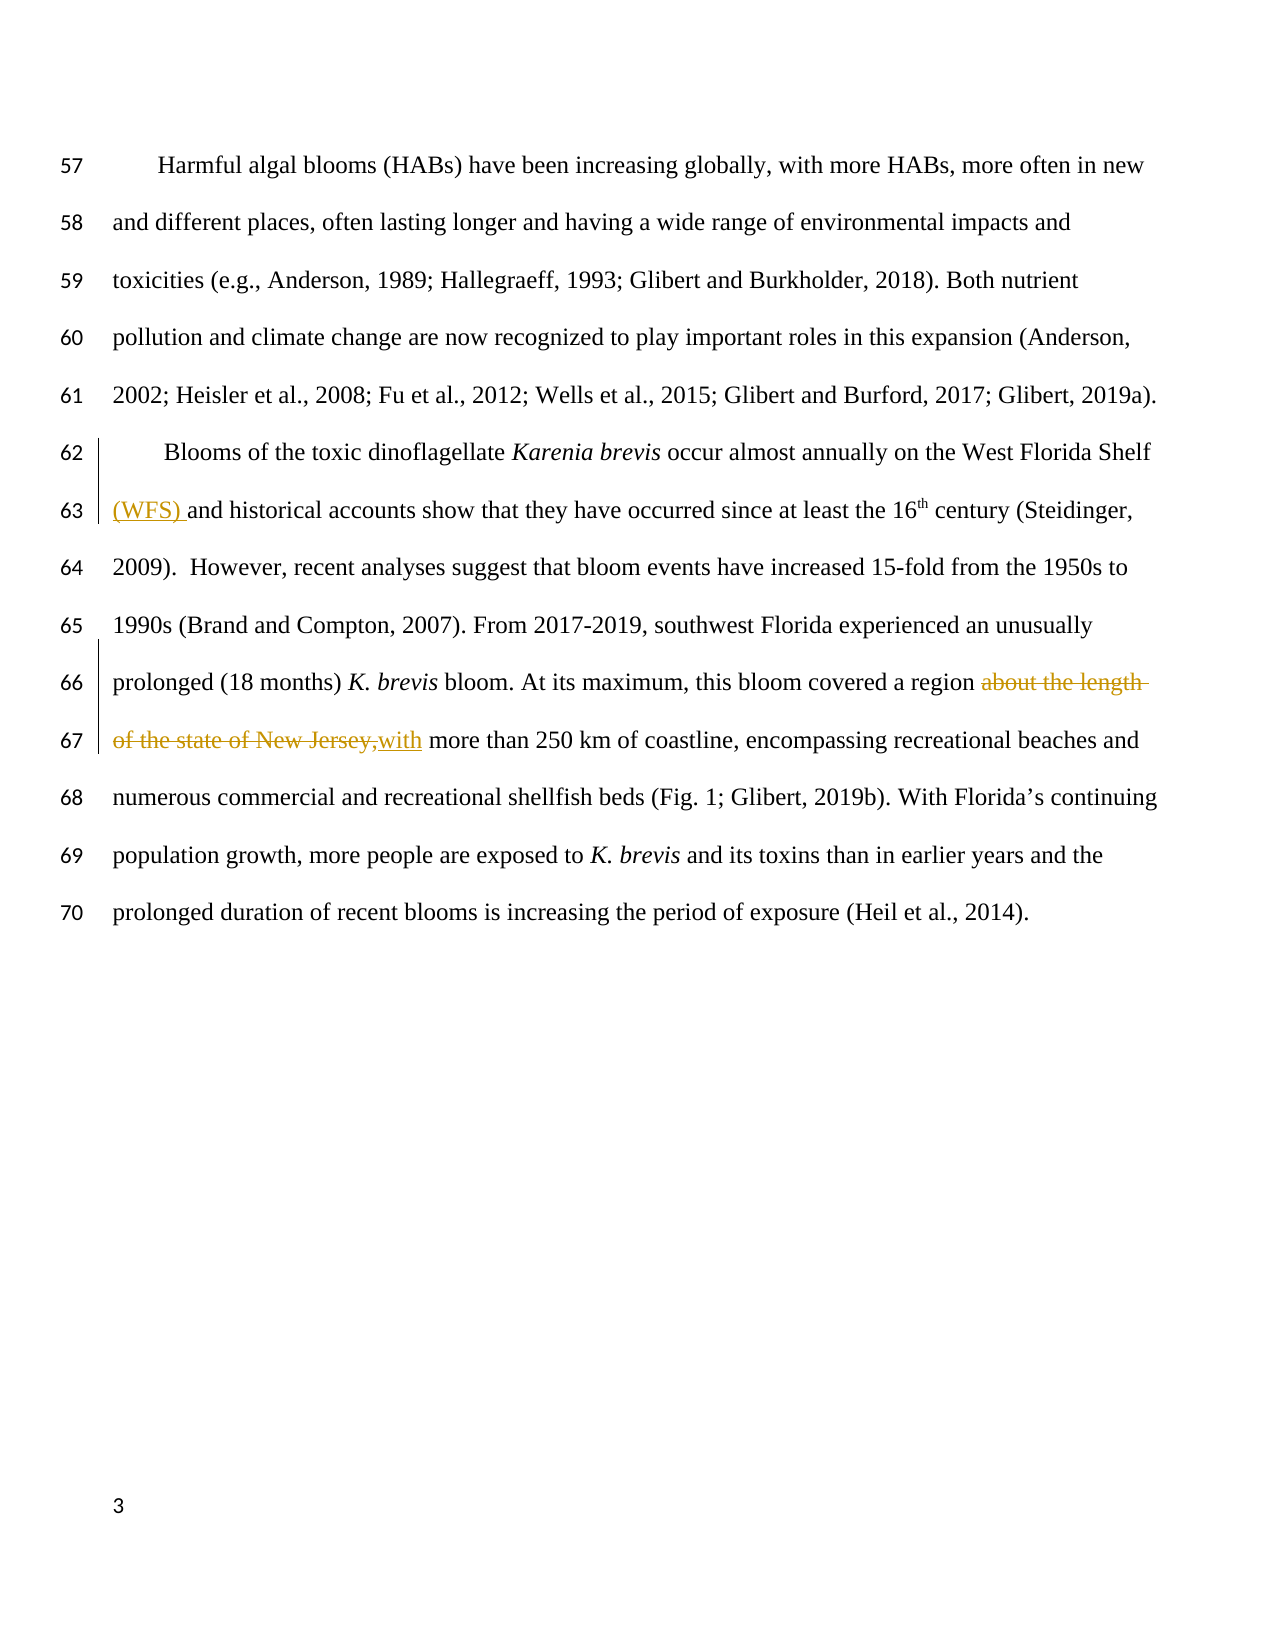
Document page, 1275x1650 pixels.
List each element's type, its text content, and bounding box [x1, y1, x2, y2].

text Harmful algal blooms (HABs) have been increasing globally, with more HABs, more often in new and different places, often lasting longer and having a wide range of environmental impacts and toxicities (e.g., Anderson, 1989; Hallegraeff, 1993; Glibert and Burkholder, 2018). Both nutrient pollution and climate change are now recognized to play important roles in this expansion (Anderson, 2002; Heisler et al., 2008; Fu et al., 2012; Wells et al., 2015; Glibert and Burford, 2017; Glibert, 2019a). [112, 150, 1162, 409]
text Blooms of the toxic dinoflagellate Karenia brevis occur almost annually on the West Florida Shelf and historical accounts show that they have occurred since at least the 16th century (Steidinger, 2009). However, recent analyses suggest that bloom events have increased 15-fold from the 1950s to 1990s (Brand and Compton, 2007). From 2017-2019, southwest Florida experienced an unusually prolonged (18 months) K. brevis bloom. At its maximum, this bloom covered a region more than 250 km of coastline, encompassing recreational beaches and numerous commercial and recreational shellfish beds (Fig. 1; Glibert, 2019b). With Florida’s continuing population growth, more people are exposed to K. brevis and its toxins than in earlier years and the prolonged duration of recent blooms is increasing the period of exposure (Heil et al., 2014). [112, 437, 1162, 926]
